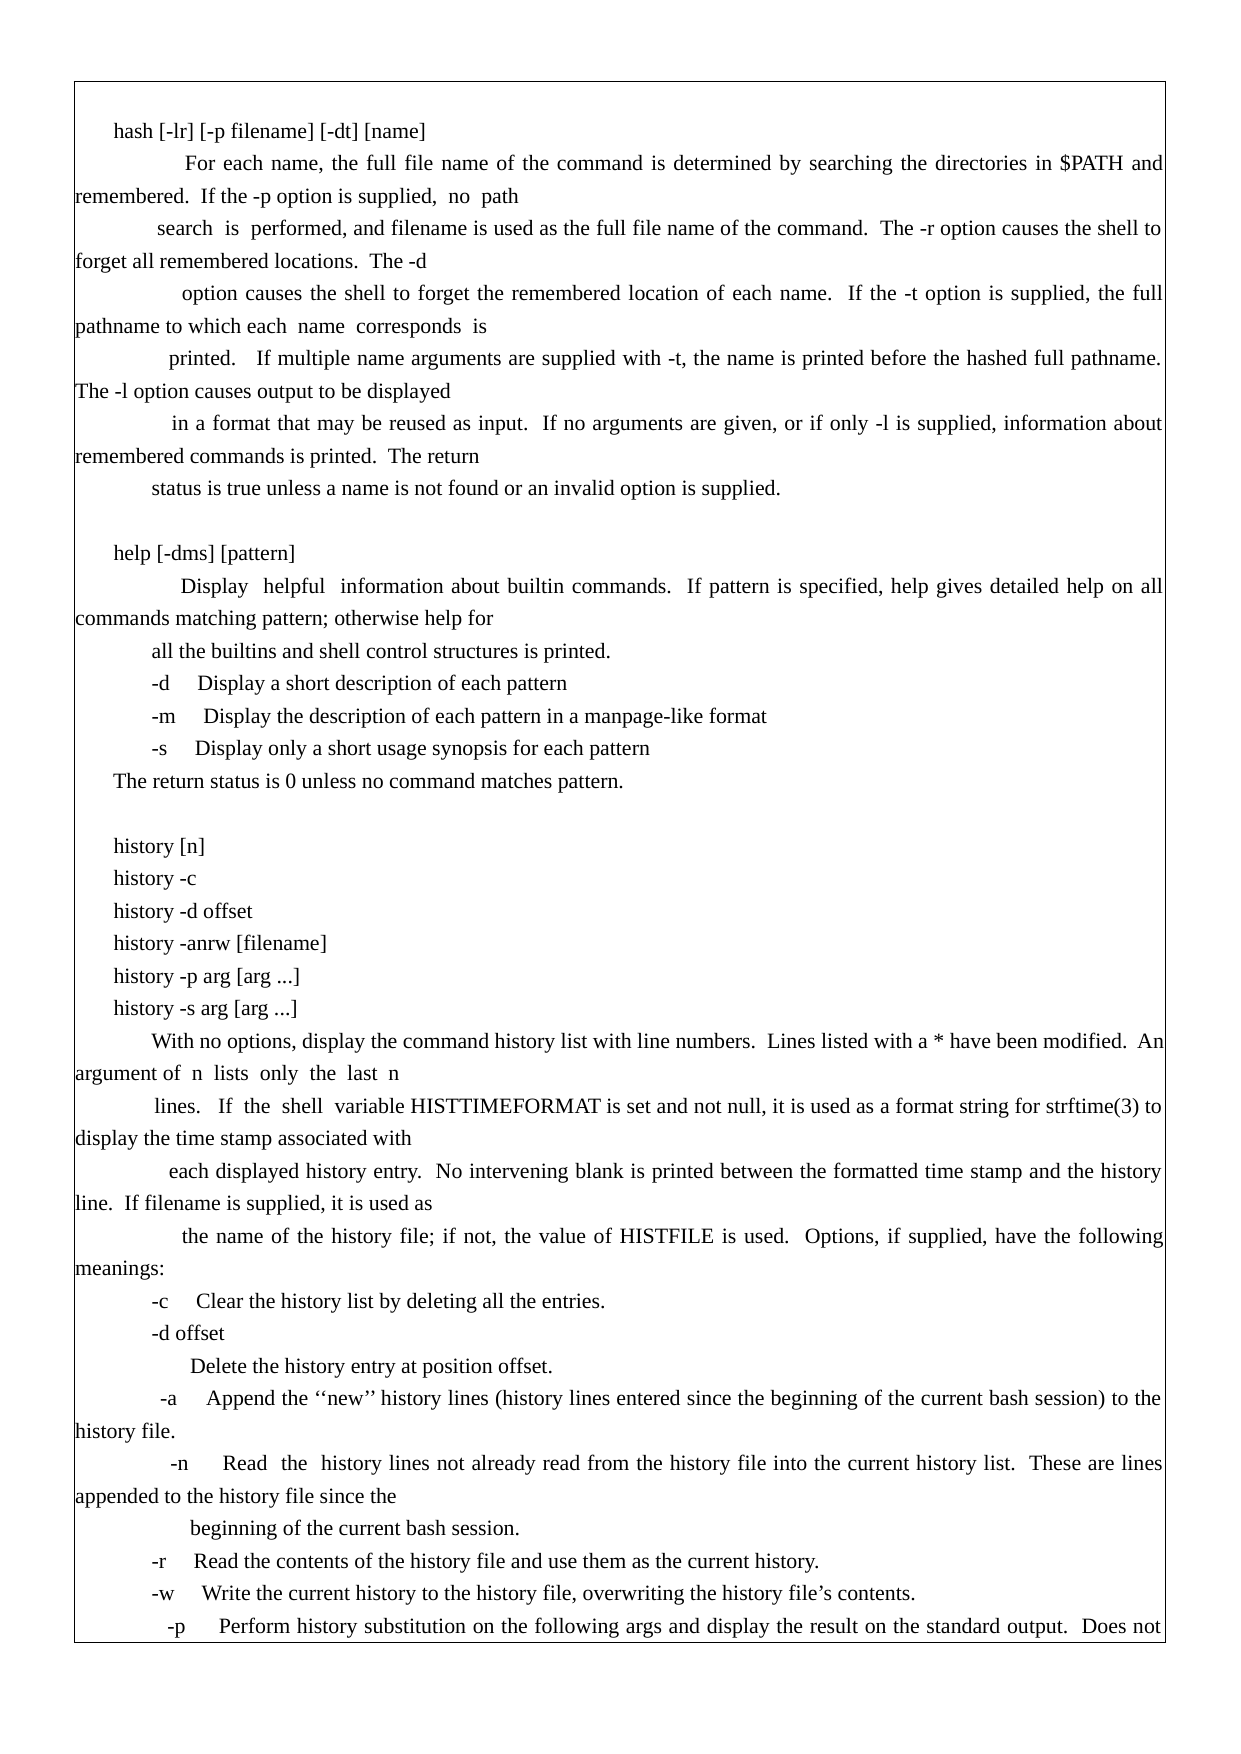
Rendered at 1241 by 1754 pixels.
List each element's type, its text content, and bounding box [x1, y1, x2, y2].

text lines. If the shell variable HISTTIMEFORMAT is set and not null, it is used as a format string for strftime(3) to display the time stamp associated with [75, 1089, 1165, 1154]
text -d offset [75, 1317, 1165, 1349]
text Display helpful information about builtin commands. If pattern is specified, help gives detailed help on all commands matching pattern; otherwise help for [75, 569, 1165, 634]
text With no options, display the command history list with line numbers. Lines listed with a * have been modified. An argument of n lists only the last n [75, 1024, 1165, 1089]
text help [-dms] [pattern] [75, 537, 1165, 569]
text -a Append the ‘‘new’’ history lines (history lines entered since the beginning of the current bash session) to the history file. [75, 1382, 1165, 1447]
text Delete the history entry at position offset. [75, 1349, 1165, 1382]
text history -anrw [filename] [75, 927, 1165, 959]
text -d Display a short description of each pattern [75, 667, 1165, 699]
text history [n] [75, 829, 1165, 862]
text The return status is 0 unless no command matches pattern. [75, 764, 1165, 797]
text history -d offset [75, 894, 1165, 927]
text -r Read the contents of the history file and use them as the current history. [75, 1544, 1165, 1577]
text history -c [75, 862, 1165, 894]
text history -s arg [arg ...] [75, 992, 1165, 1024]
text search is performed, and filename is used as the full file name of the command. The -r option causes the shell to forget all remembered locations. The -d [75, 212, 1165, 277]
text -c Clear the history list by deleting all the entries. [75, 1284, 1165, 1317]
text -m Display the description of each pattern in a manpage-like format [75, 699, 1165, 732]
text -n Read the history lines not already read from the history file into the current history list. These are lines appended to the history file since the [75, 1447, 1165, 1512]
text -s Display only a short usage synopsis for each pattern [75, 732, 1165, 764]
text all the builtins and shell control structures is printed. [75, 634, 1165, 667]
text history -p arg [arg ...] [75, 959, 1165, 992]
text For each name, the full file name of the command is determined by searching the directories in $PATH and remembered. If the -p option is supplied, no path [75, 147, 1165, 212]
text -w Write the current history to the history file, overwriting the history file’s contents. [75, 1577, 1165, 1608]
text the name of the history file; if not, the value of HISTFILE is used. Options, if supplied, have the following meanings: [75, 1219, 1165, 1284]
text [75, 1608, 1165, 1642]
text option causes the shell to forget the remembered location of each name. If the -t option is supplied, the full pathname to which each name corresponds is [75, 277, 1165, 342]
text beginning of the current bash session. [75, 1512, 1165, 1544]
text in a format that may be reused as input. If no arguments are given, or if only -l is supplied, information about remembered commands is printed. The return [75, 407, 1165, 472]
text status is true unless a name is not found or an invalid option is supplied. [75, 472, 1165, 504]
text hash [-lr] [-p filename] [-dt] [name] [75, 114, 1165, 147]
text printed. If multiple name arguments are supplied with -t, the name is printed before the hashed full pathname. The -l option causes output to be displayed [75, 342, 1165, 407]
text each displayed history entry. No intervening blank is printed between the formatted time stamp and the history line. If filename is supplied, it is used as [75, 1154, 1165, 1219]
